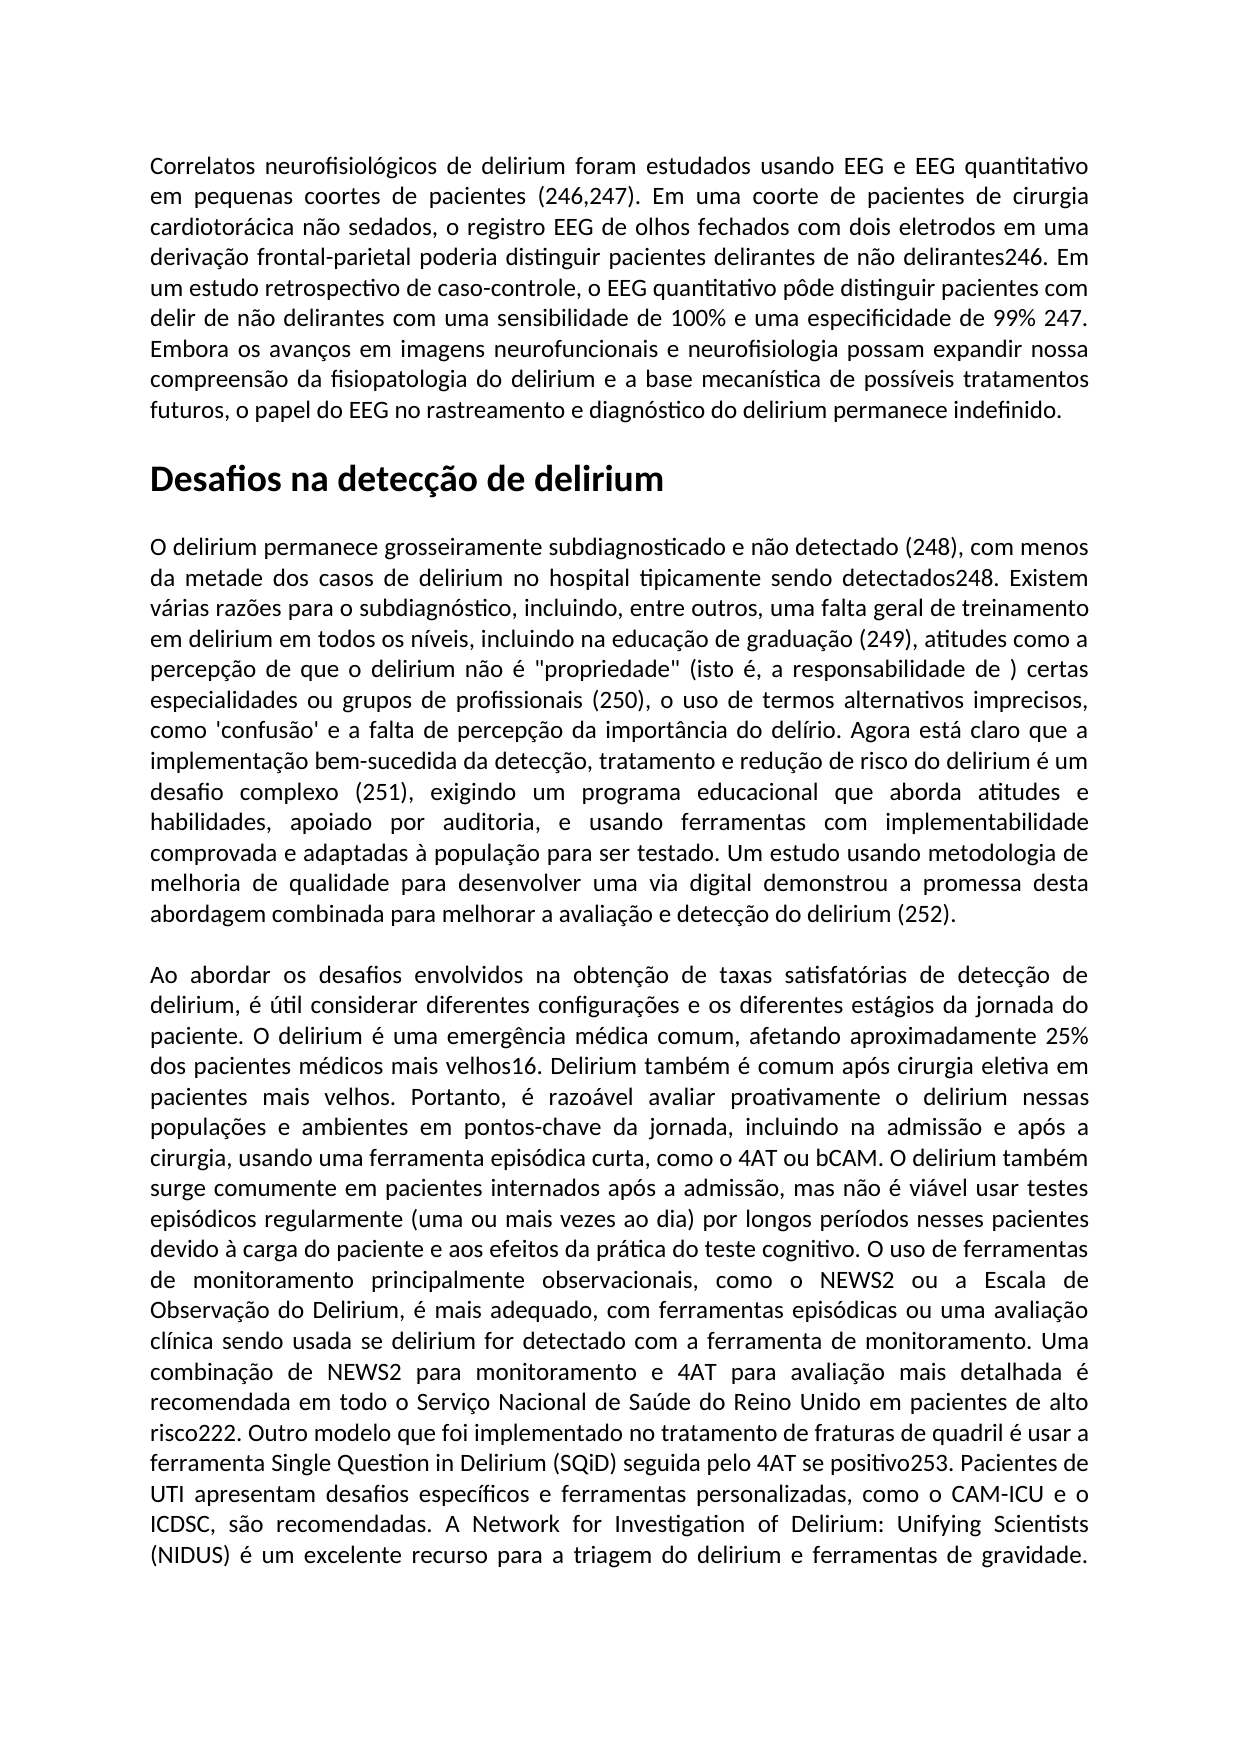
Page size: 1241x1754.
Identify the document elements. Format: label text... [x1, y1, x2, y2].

text Desafios na detecção de delirium [150, 455, 1090, 501]
text Correlatos neurofisiológicos de delirium foram estudados usando EEG e EEG quantitativo em pequenas coortes de pacientes (246,247). Em uma coorte de pacientes de cirurgia cardiotorácica não sedados, o registro EEG de olhos fechados com dois eletrodos em uma derivação frontal-parietal poderia distinguir pacientes delirantes de não delirantes246. Em um estudo retrospectivo de caso-controle, o EEG quantitativo pôde distinguir pacientes com delir de não delirantes com uma sensibilidade de 100% e uma especificidade de 99% 247. Embora os avanços em imagens neurofuncionais e neurofisiologia possam expandir nossa compreensão da fisiopatologia do delirium e a base mecanística de possíveis tratamentos futuros, o papel do EEG no rastreamento e diagnóstico do delirium permanece indefinido. [150, 150, 1090, 425]
text O delirium permanece grosseiramente subdiagnosticado e não detectado (248), com menos da metade dos casos de delirium no hospital tipicamente sendo detectados248. Existem várias razões para o subdiagnóstico, incluindo, entre outros, uma falta geral de treinamento em delirium em todos os níveis, incluindo na educação de graduação (249), atitudes como a percepção de que o delirium não é "propriedade" (isto é, a responsabilidade de ) certas especialidades ou grupos de profissionais (250), o uso de termos alternativos imprecisos, como 'confusão' e a falta de percepção da importância do delírio. Agora está claro que a implementação bem-sucedida da detecção, tratamento e redução de risco do delirium é um desafio complexo (251), exigindo um programa educacional que aborda atitudes e habilidades, apoiado por auditoria, e usando ferramentas com implementabilidade comprovada e adaptadas à população para ser testado. Um estudo usando metodologia de melhoria de qualidade para desenvolver uma via digital demonstrou a promessa desta abordagem combinada para melhorar a avaliação e detecção do delirium (252). [150, 532, 1090, 928]
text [150, 959, 1090, 1569]
